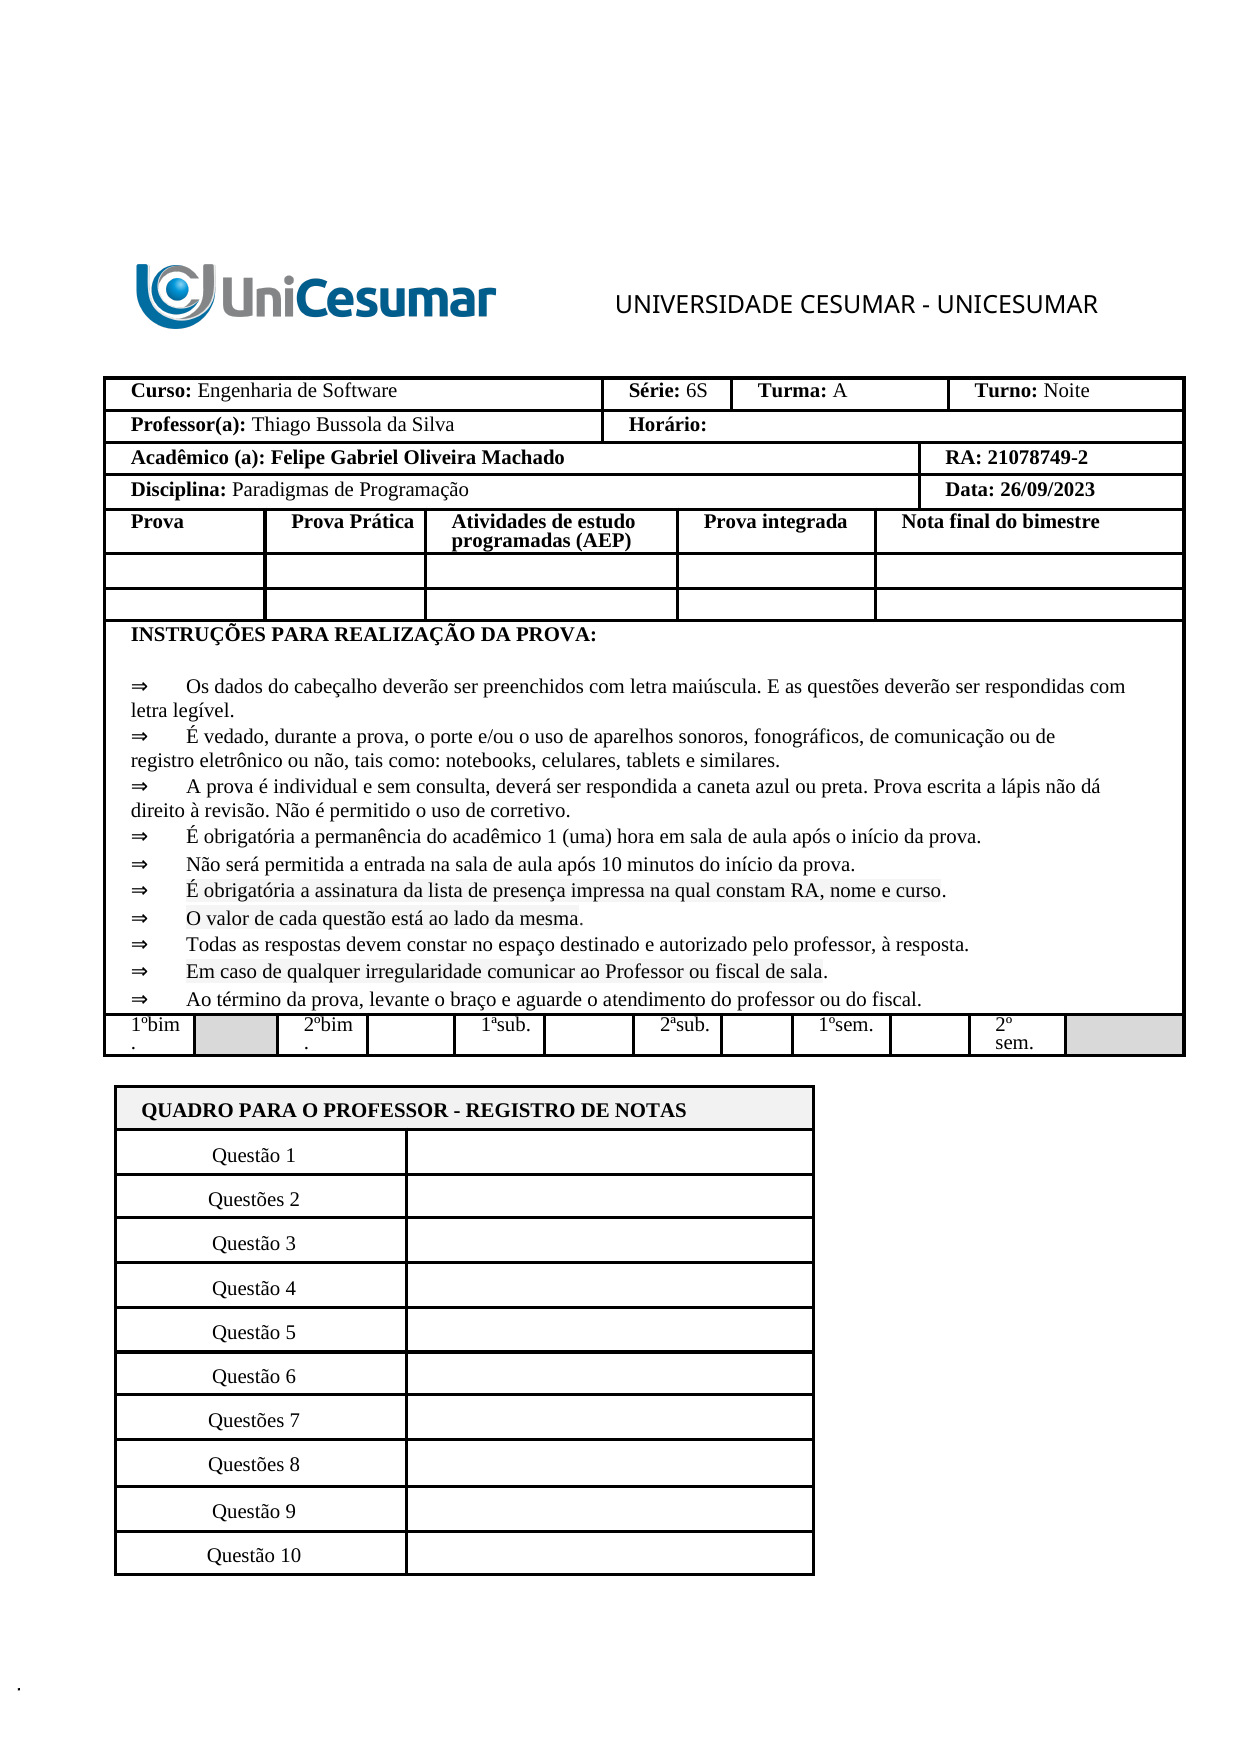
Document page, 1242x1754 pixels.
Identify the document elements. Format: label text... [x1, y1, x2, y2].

table_cell [877, 555, 1182, 587]
table_cell INSTRUÇÕES PARA REALIZAÇÃO DA PROVA: ⇒ Os dados do cabeçalho deverão ser preenchidos com letra maiúscula. E as questões deverão ser respondidas com letra legível. ⇒ É vedado, durante a prova, o porte e/ou o uso de aparelhos sonoros, fonográficos, de comunicação ou de registro eletrônico ou não, tais como: notebooks, celulares, tablets e similares. ⇒ A prova é individual e sem consulta, deverá ser respondida a caneta azul ou preta. Prova escrita a lápis não dá direito à revisão. Não é permitido o uso de corretivo. ⇒ É obrigatória a permanência do acadêmico 1 (uma) hora em sala de aula após o início da prova. ⇒ Não será permitida a entrada na sala de aula após 10 minutos do início da prova. ⇒ É obrigatória a assinatura da lista de presença impressa na qual constam RA, nome e curso. ⇒ O valor de cada questão está ao lado da mesma. ⇒ Todas as respostas devem constar no espaço destinado e autorizado pelo professor, à resposta. ⇒ Em caso de qualquer irregularidade comunicar ao Professor ou fiscal de sala. ⇒ Ao término da prova, levante o braço e aguarde o atendimento do professor ou do fiscal. [106, 622, 1182, 1013]
table_cell 1ºsem. [794, 1016, 889, 1054]
table_cell Atividades de estudo programadas (AEP) [427, 511, 676, 552]
table_cell [546, 1016, 632, 1054]
table_cell [679, 590, 874, 619]
table_header Turma: A [733, 380, 947, 409]
table_cell [408, 1131, 812, 1172]
table_cell [427, 555, 676, 587]
table_cell Questão 4 [117, 1264, 405, 1306]
table_cell Nota final do bimestre [877, 511, 1182, 552]
table_cell [196, 1016, 276, 1054]
table_header Turno: Noite [950, 380, 1182, 409]
table_cell [408, 1533, 812, 1573]
table_cell Questão 9 [117, 1488, 405, 1530]
table_cell [408, 1176, 812, 1216]
table_cell [106, 555, 263, 587]
text UNIVERSIDADE CESUMAR - UNICESUMAR [554, 287, 1194, 321]
table_cell Prova [106, 511, 263, 552]
table_cell [408, 1309, 812, 1350]
table_cell [723, 1016, 791, 1054]
table_cell 1ºbim. [106, 1016, 193, 1054]
table_cell Questão 5 [117, 1309, 405, 1350]
table_header QUADRO PARA O PROFESSOR - REGISTRO DE NOTAS [117, 1088, 812, 1128]
table_cell [408, 1488, 812, 1530]
table_cell Professor(a): Thiago Bussola da Silva [106, 412, 601, 441]
table_cell Questão 10 [117, 1533, 405, 1573]
table_header Curso: Engenharia de Software [106, 380, 601, 409]
table_cell [106, 590, 263, 619]
table_cell Questões 2 [117, 1176, 405, 1216]
table_cell Data: 26/09/2023 [921, 476, 1182, 508]
table_cell Questão 6 [117, 1354, 405, 1393]
table_cell Disciplina: Paradigmas de Programação [106, 476, 918, 508]
table_cell [877, 590, 1182, 619]
table_cell [267, 590, 424, 619]
table_cell Prova integrada [679, 511, 874, 552]
table_cell [427, 590, 676, 619]
table_cell 2º sem. [971, 1016, 1064, 1054]
picture [148, 264, 497, 329]
table_cell Prova Prática [267, 511, 424, 552]
table_cell Questões 8 [117, 1441, 405, 1485]
table_cell [408, 1264, 812, 1306]
table_cell [1067, 1016, 1182, 1054]
table_cell [892, 1016, 968, 1054]
table_cell RA: 21078749-2 [921, 444, 1182, 473]
table_cell Acadêmico (a): Felipe Gabriel Oliveira Machado [106, 444, 918, 473]
table_cell Horário: [604, 412, 1182, 441]
table_cell [408, 1396, 812, 1438]
table_cell 2ªsub. [635, 1016, 720, 1054]
table_cell [679, 555, 874, 587]
table_cell Questão 1 [117, 1131, 405, 1172]
table_cell [408, 1441, 812, 1485]
table_cell Questões 7 [117, 1396, 405, 1438]
table_cell Questão 3 [117, 1219, 405, 1261]
table_cell [267, 555, 424, 587]
table_cell [369, 1016, 453, 1054]
table_cell [408, 1354, 812, 1393]
table_cell 2ºbim. [279, 1016, 366, 1054]
picture [136, 298, 166, 329]
table_cell [408, 1219, 812, 1261]
table_cell 1ªsub. [456, 1016, 543, 1054]
table_header Série: 6S [604, 380, 730, 409]
